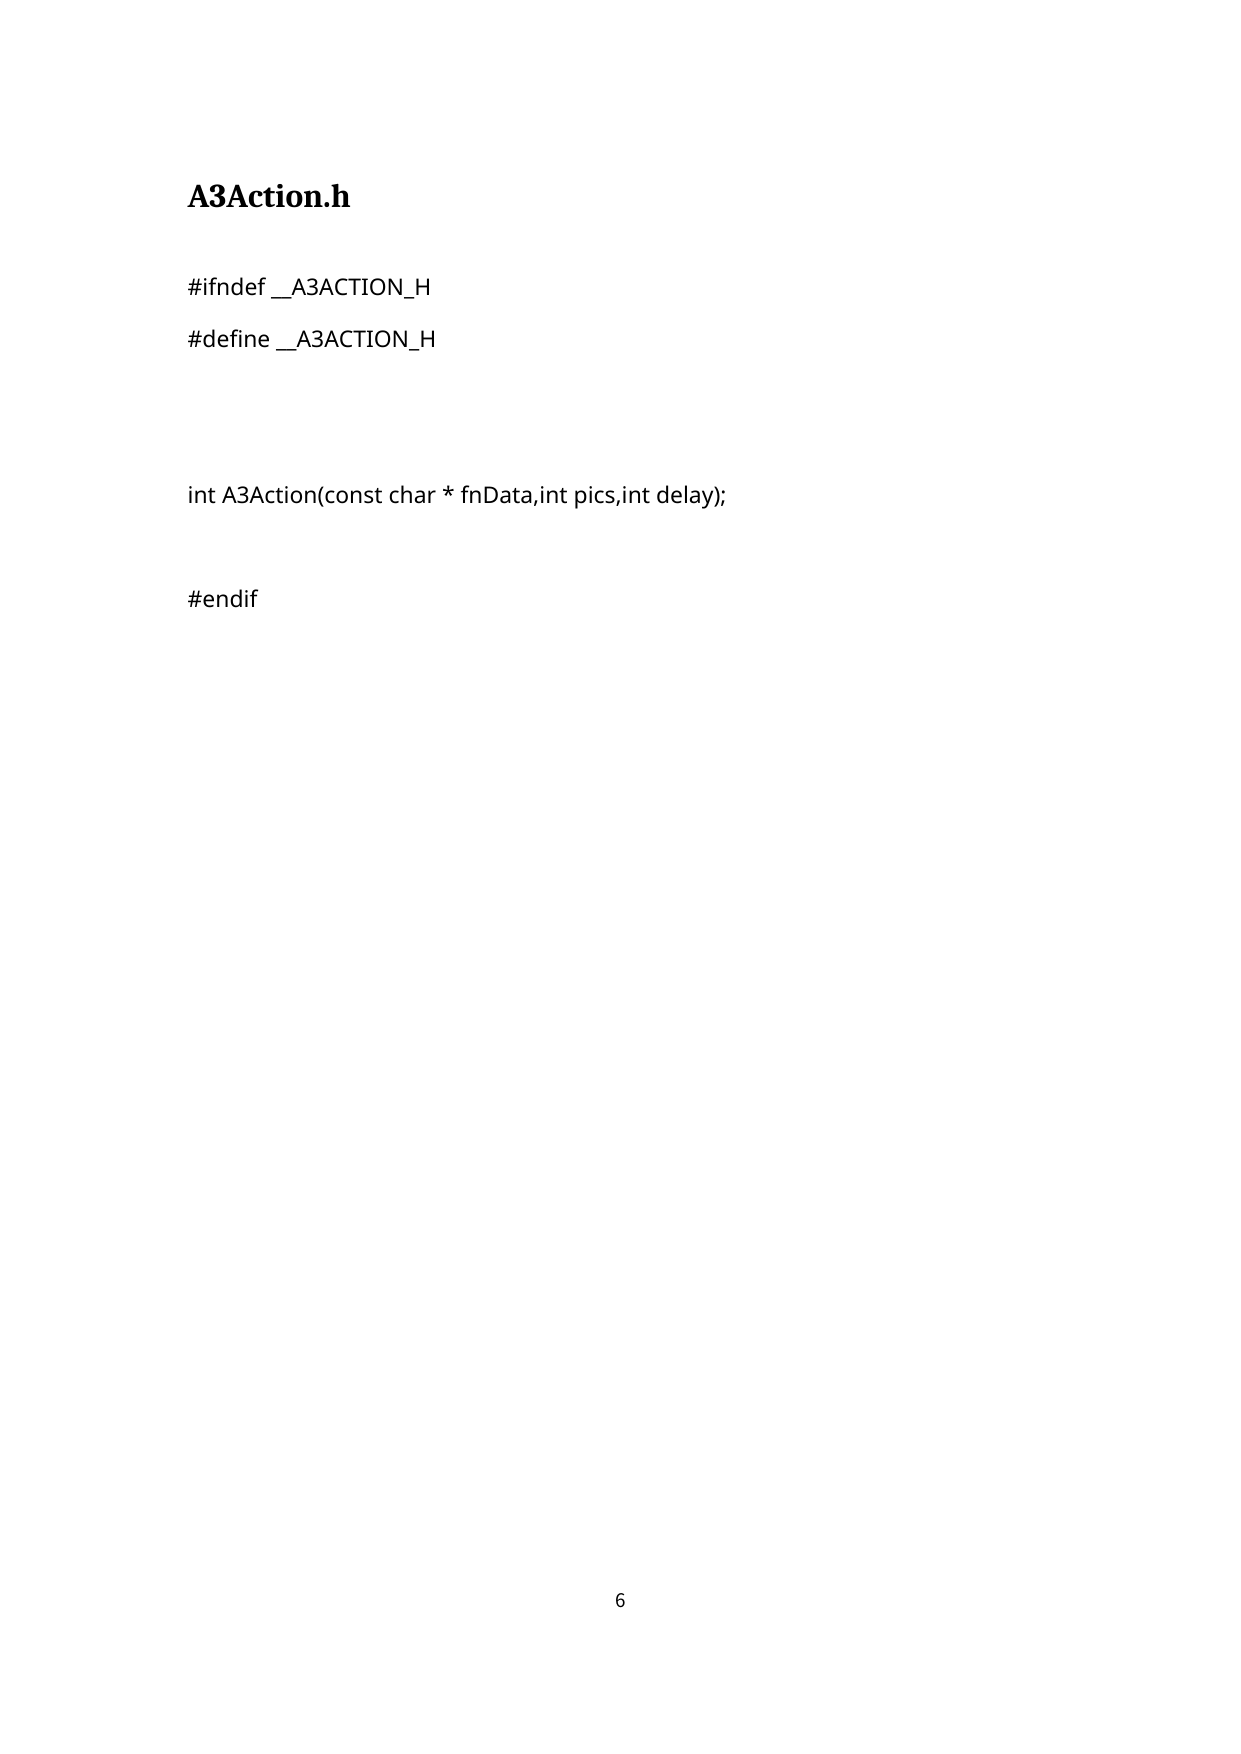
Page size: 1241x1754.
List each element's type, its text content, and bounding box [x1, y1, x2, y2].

text #endif [187, 583, 1053, 614]
subtitle A3Action.h [187, 177, 1053, 215]
text #define __A3ACTION_H [187, 322, 1053, 354]
text int A3Action(const char * fnData,int pics,int delay); [187, 479, 1053, 510]
text #ifndef __A3ACTION_H [187, 270, 1053, 302]
